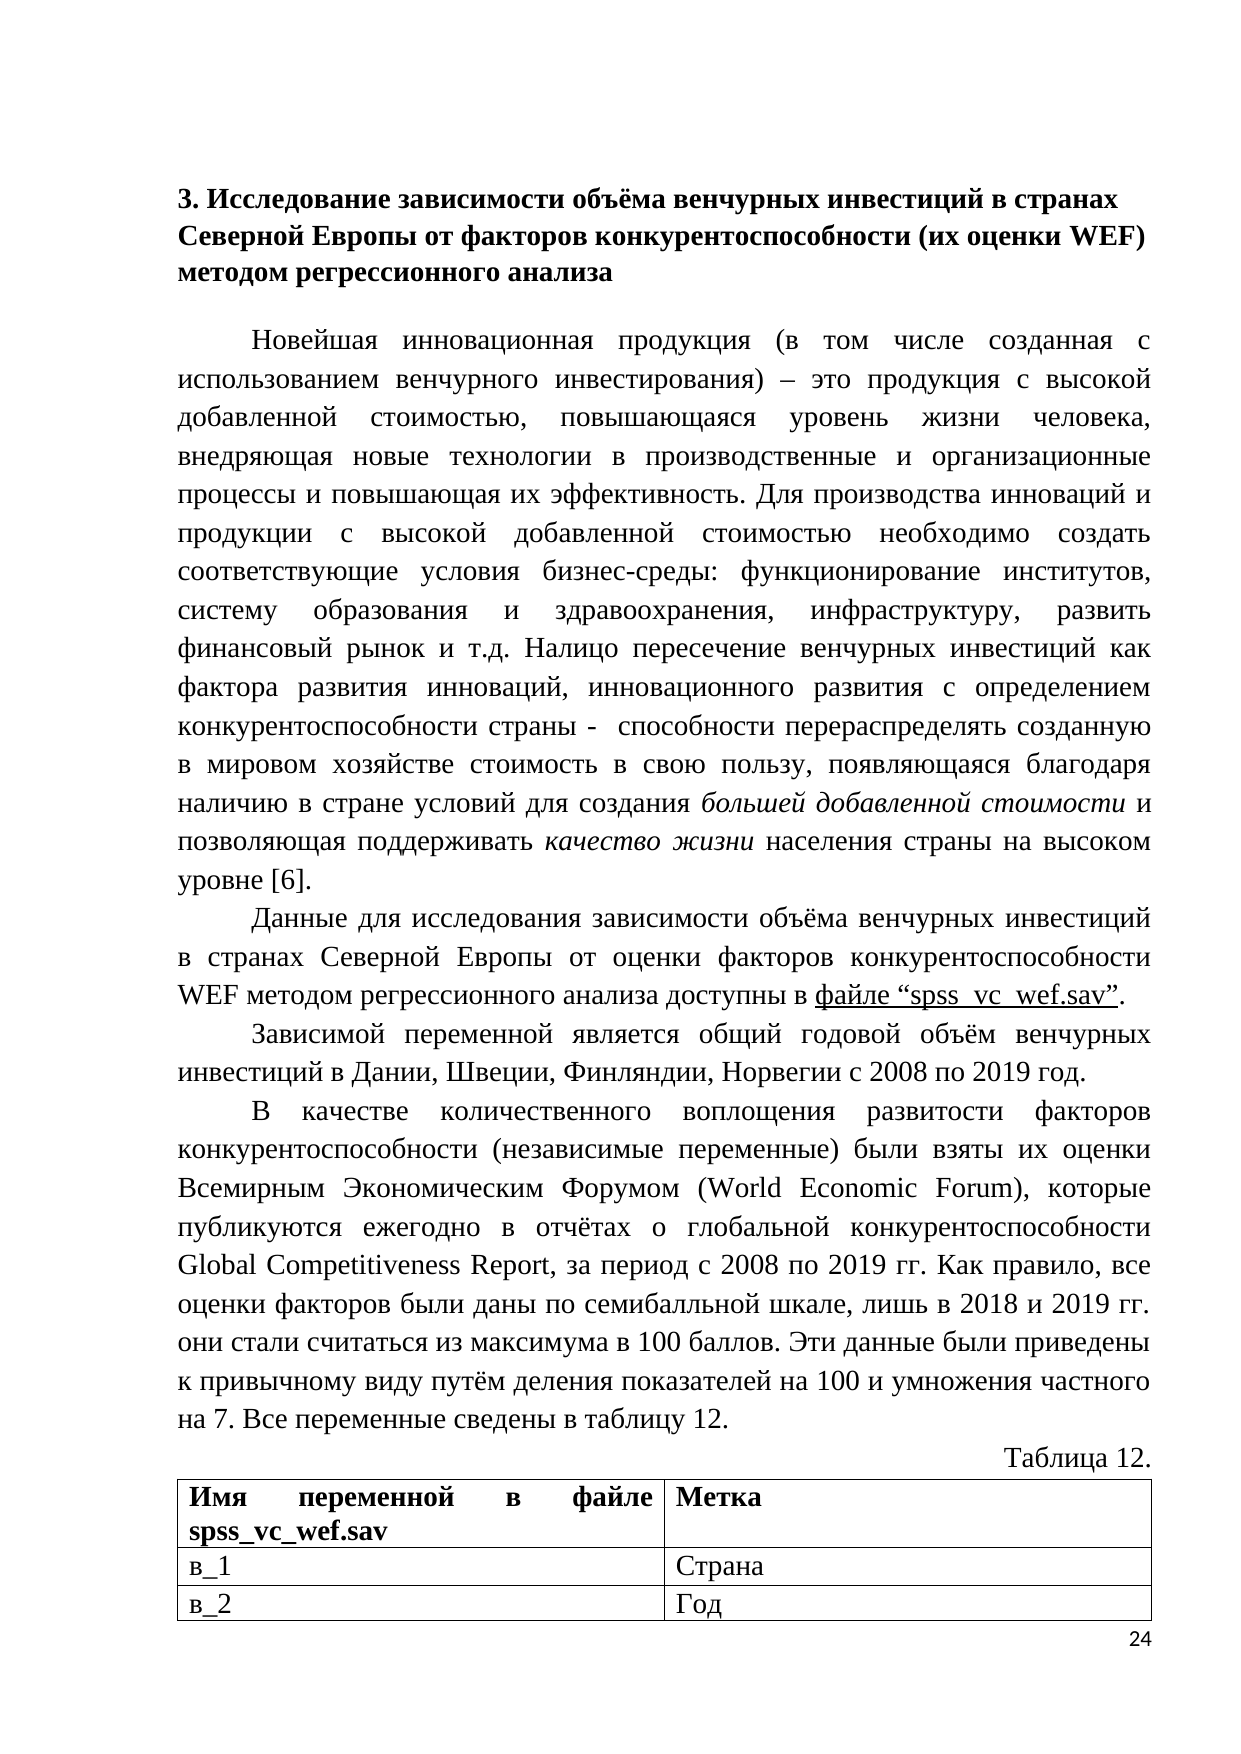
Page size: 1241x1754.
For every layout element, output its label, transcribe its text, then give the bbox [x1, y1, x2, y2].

table_header Метка [665, 1480, 1151, 1547]
table_cell Год [665, 1586, 1151, 1620]
text Зависимой переменной является общий годовой объём венчурных инвестиций в Дании, Швеции, Финляндии, Норвегии с 2008 по 2019 год. [177, 1016, 1152, 1088]
table_cell в_2 [178, 1586, 664, 1620]
subtitle 3. Исследование зависимости объёма венчурных инвестиций в странах Северной Европы от факторов конкурентоспособности (их оценки WEF) методом регрессионного анализа [177, 182, 1152, 287]
text Новейшая инновационная продукция (в том числе созданная с использованием венчурного инвестирования) – это продукция с высокой добавленной стоимостью, повышающаяся уровень жизни человека, внедряющая новые технологии в производственные и организационные процессы и повышающая их эффективность. Для производства инноваций и продукции с высокой добавленной стоимостью необходимо создать соответствующие условия бизнес-среды: функционирование институтов, систему образования и здравоохранения, инфраструктуру, развить финансовый рынок и т.д. Налицо пересечение венчурных инвестиций как фактора развития инноваций, инновационного развития с определением конкурентоспособности страны - способности перераспределять созданную в мировом хозяйстве стоимость в свою пользу, появляющаяся благодаря наличию в стране условий для создания большей добавленной стоимости и позволяющая поддерживать качество жизни населения страны на высоком уровне [6]. [177, 322, 1152, 895]
table_cell в_1 [178, 1548, 664, 1585]
table_header Имя переменной в файле spss_vc_wef.sav [178, 1480, 664, 1547]
text В качестве количественного воплощения развитости факторов конкурентоспособности (независимые переменные) были взяты их оценки Всемирным Экономическим Форумом (World Economic Forum), которые публикуются ежегодно в отчётах о глобальной конкурентоспособности Global Competitiveness Report, за период с 2008 по 2019 гг. Как правило, все оценки факторов были даны по семибалльной шкале, лишь в 2018 и 2019 гг. они стали считаться из максимума в 100 баллов. Эти данные были приведены к привычному виду путём деления показателей на 100 и умножения частного на 7. Все переменные сведены в таблицу 12. [177, 1093, 1152, 1435]
text Таблица 12. [177, 1440, 1152, 1473]
table_cell Страна [665, 1548, 1151, 1585]
text Данные для исследования зависимости объёма венчурных инвестиций в странах Северной Европы от оценки факторов конкурентоспособности WEF методом регрессионного анализа доступны в файле “spss_vc_wef.sav”. [177, 900, 1152, 1011]
